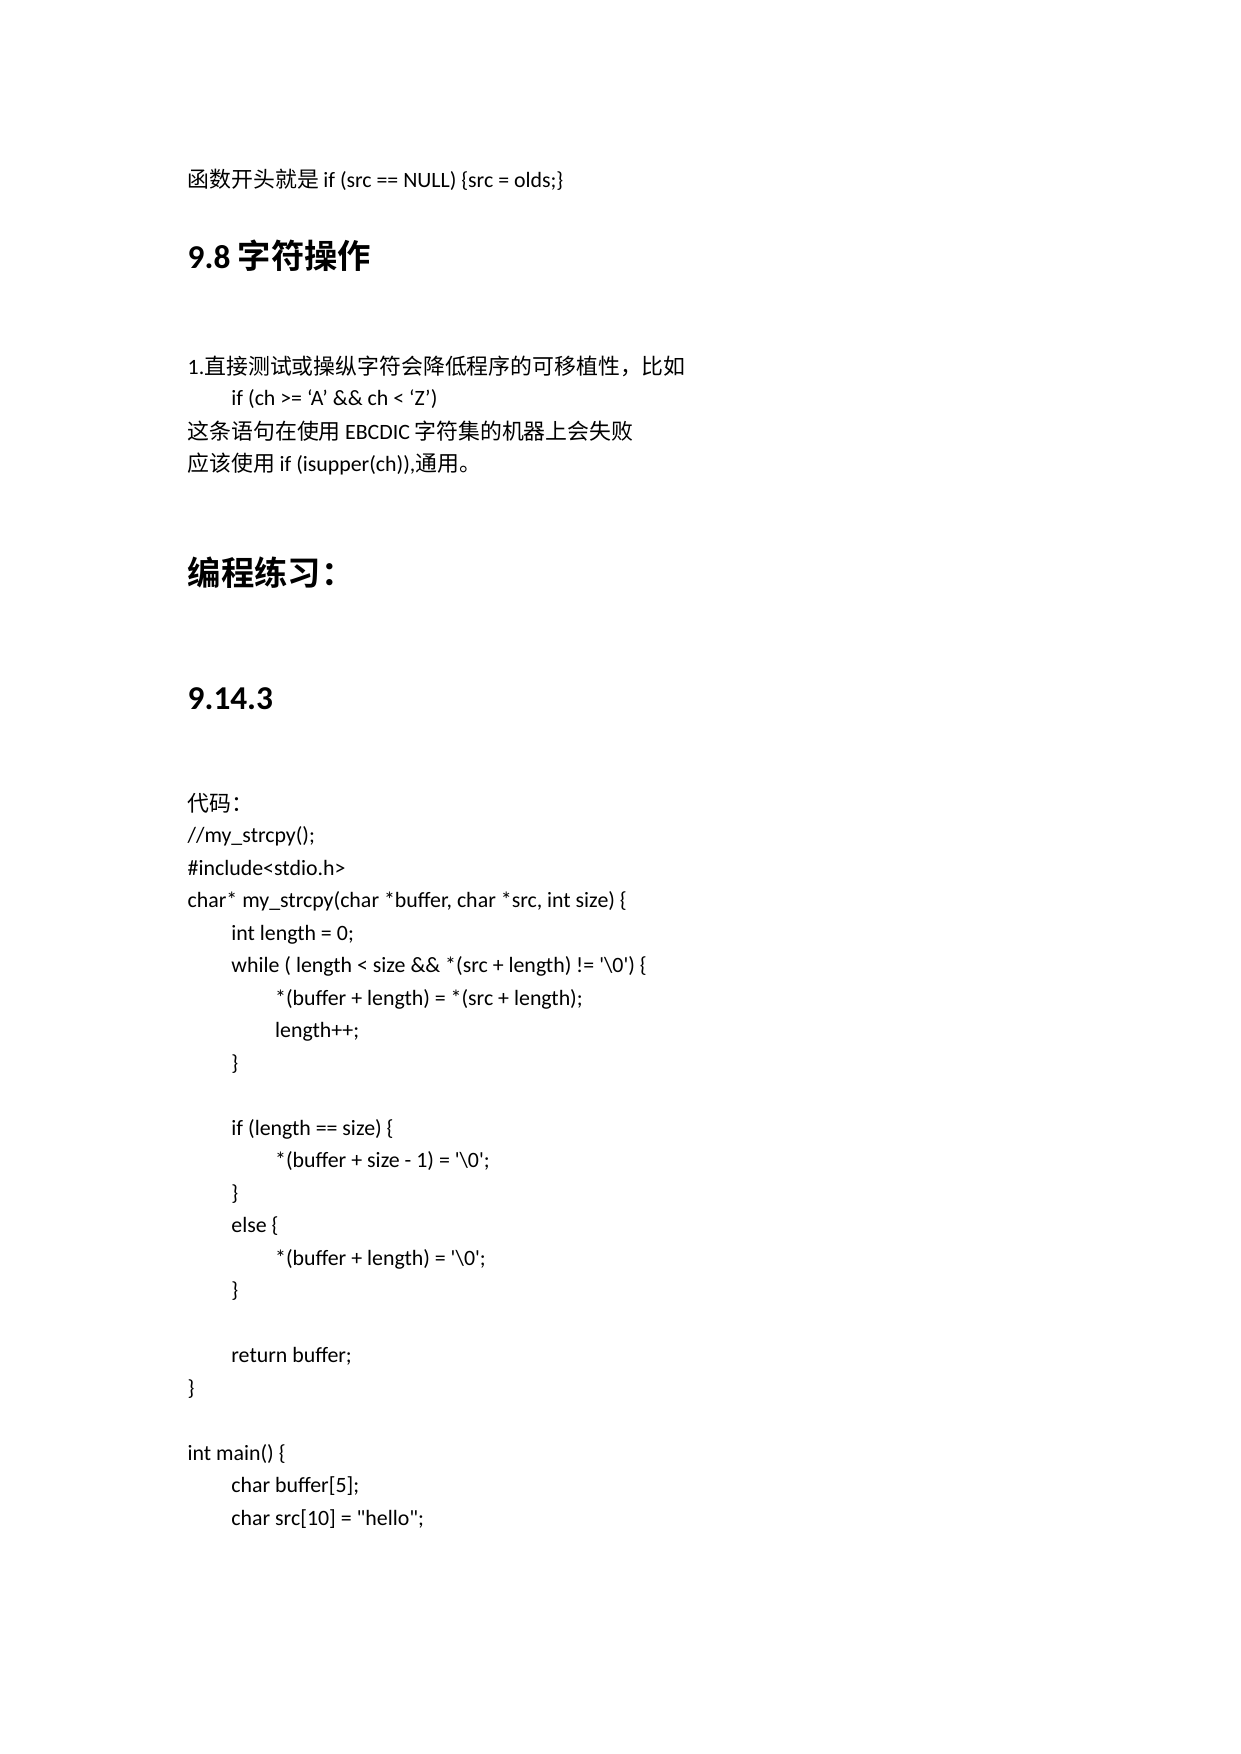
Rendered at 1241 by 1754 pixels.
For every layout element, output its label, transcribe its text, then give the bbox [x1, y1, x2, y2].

text char buffer[5]; [187, 1468, 1053, 1501]
text char* my_strcpy(char *buffer, char *src, int size) { [187, 883, 1053, 916]
text } [187, 1046, 1053, 1078]
text while ( length < size && *(src + length) != '\0') { [187, 948, 1053, 981]
subtitle 编程练习： [187, 538, 1053, 603]
list 应该使用if (isupper(ch)),通用。 [187, 446, 1053, 478]
text return buffer; [187, 1338, 1053, 1371]
text *(buffer + length) = *(src + length); [187, 981, 1053, 1013]
text char src[10] = "hello"; [187, 1501, 1053, 1533]
subtitle 9.8 字符操作 [187, 222, 1053, 287]
text 代码： [187, 786, 1053, 818]
list 直接测试或操纵字符会降低程序的可移植性，比如 [187, 348, 1053, 381]
text length++; [187, 1013, 1053, 1046]
text else { [187, 1208, 1053, 1241]
text int length = 0; [187, 916, 1053, 948]
text #include<stdio.h> [187, 851, 1053, 883]
text //my_strcpy(); [187, 818, 1053, 851]
list if (ch >= ‘A’ && ch < ‘Z’) [187, 381, 1053, 413]
subtitle 9.14.3 [187, 665, 1053, 730]
text } [187, 1176, 1053, 1208]
list 这条语句在使用EBCDIC字符集的机器上会失败 [187, 413, 1053, 446]
text if (length == size) { [187, 1111, 1053, 1143]
text *(buffer + length) = '\0'; [187, 1241, 1053, 1273]
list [187, 162, 1053, 194]
text } [187, 1371, 1053, 1403]
text *(buffer + size - 1) = '\0'; [187, 1143, 1053, 1176]
text int main() { [187, 1436, 1053, 1468]
text } [187, 1273, 1053, 1306]
